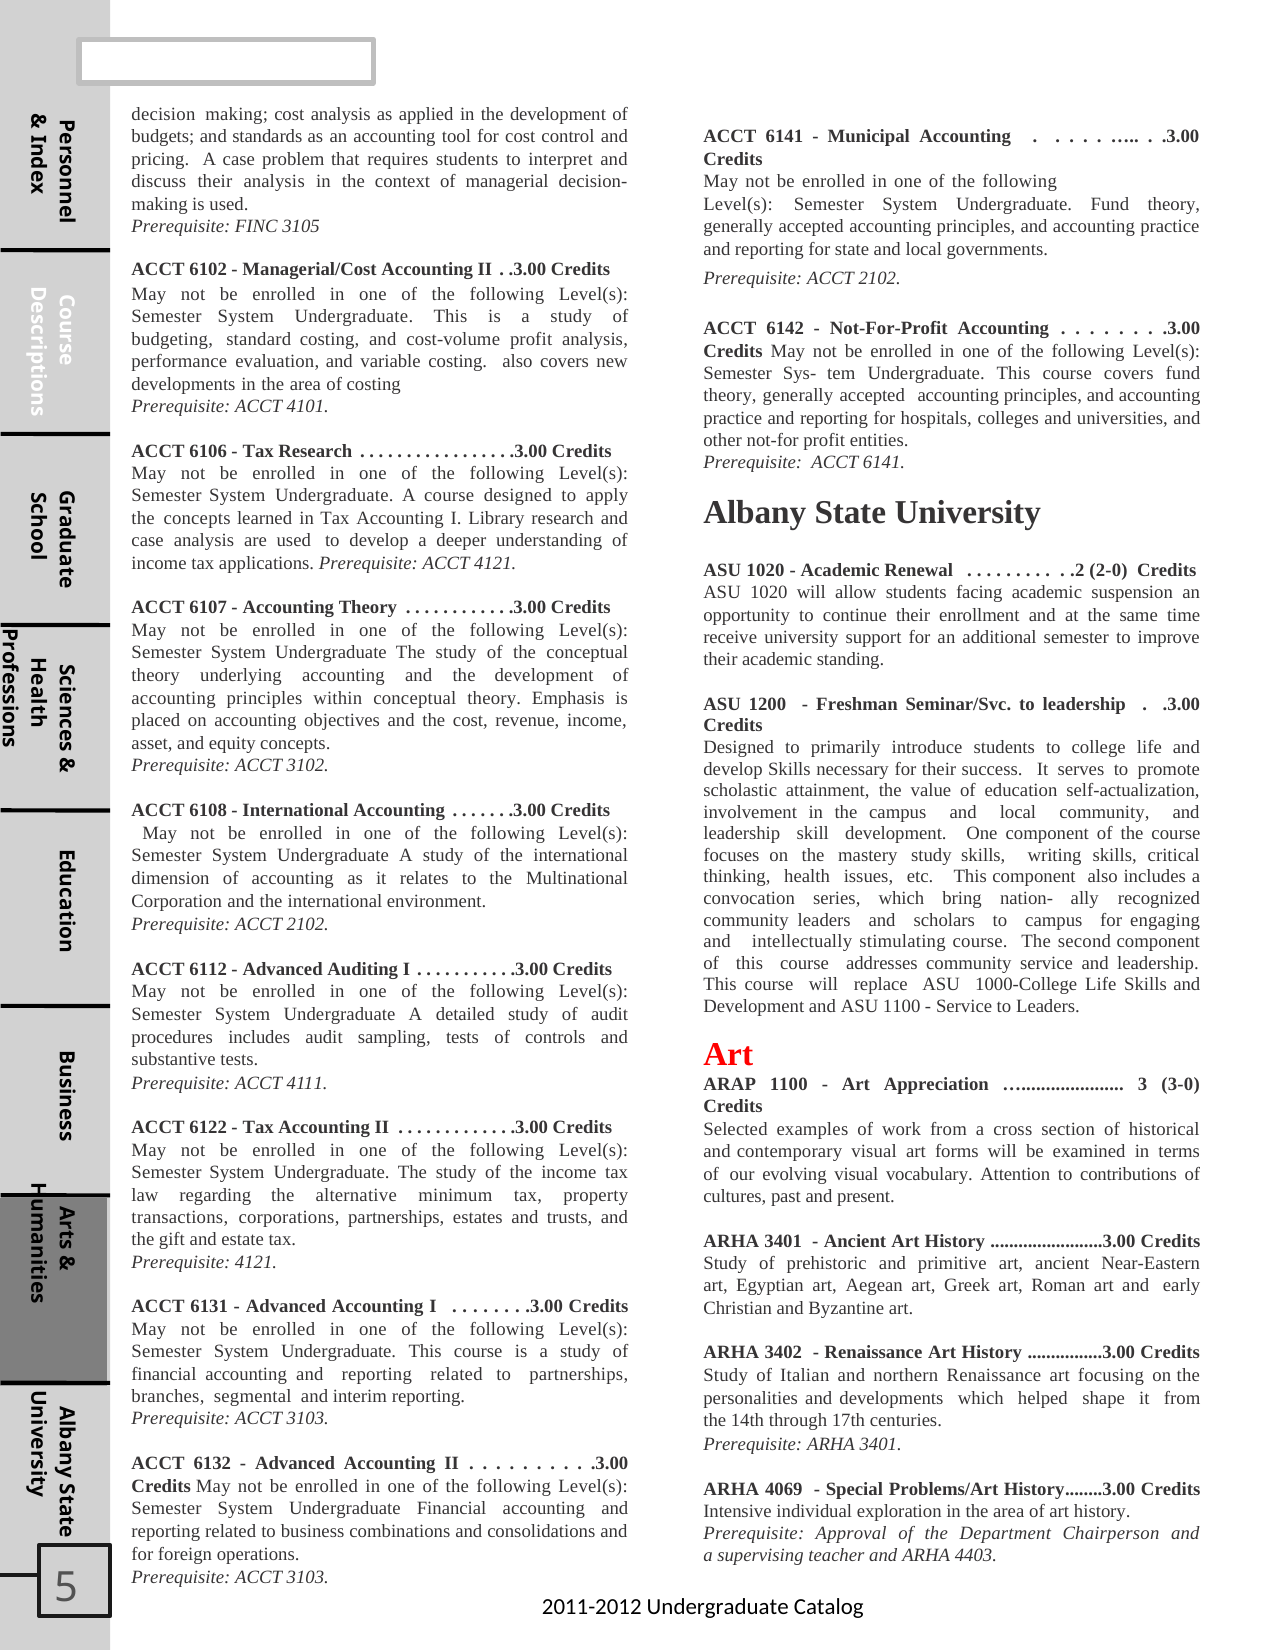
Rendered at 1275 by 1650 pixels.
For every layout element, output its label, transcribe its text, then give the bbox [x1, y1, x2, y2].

text May not be enrolled in one of the following Level(s): Semester System Undergraduate. This is a study of budgeting, standard costing, and cost-volume profit analysis, performance evaluation, and variable costing. also covers new developments in the area of costing [131, 283, 628, 394]
text ASU 1200 - Freshman Seminar/Svc. to leadership . .3.00 Credits [703, 693, 1200, 736]
text May not be enrolled in one of the following Level(s): Semester System Undergraduate A study of the international dimension of accounting as it relates to the Multinational Corporation and the international environment. [131, 822, 628, 911]
text ACCT 6112 - Advanced Auditing I . . . . . . . . . . .3.00 Credits [131, 958, 628, 979]
text ACCT 6107 - Accounting Theory . . . . . . . . . . . .3.00 Credits [131, 596, 628, 618]
text ARHA 3402 - Renaissance Art History ................3.00 Credits Study of Italian and northern Renaissance art focusing on the personalities and developments which helped shape it from the 14th through 17th centuries. [703, 1341, 1200, 1431]
text ACCT 6102 - Managerial/Cost Accounting II . .3.00 Credits [131, 257, 628, 279]
text ACCT 6108 - International Accounting . . . . . . .3.00 Credits [131, 799, 628, 821]
text ASU 1020 will allow students facing academic suspension an opportunity to continue their enrollment and at the same time receive university support for an additional semester to improve their academic standing. [703, 581, 1200, 670]
subtitle Albany State University [703, 492, 1218, 531]
text ARHA 4069 - Special Problems/Art History........3.00 Credits Intensive individual exploration in the area of art history. [703, 1477, 1200, 1522]
text Prerequisite: ACCT 2102. [703, 260, 1200, 288]
text ARAP 1100 - Art Appreciation …..................... 3 (3-0) Credits [703, 1073, 1200, 1117]
text May not be enrolled in one of the following Level(s): Semester System Undergraduate A detailed study of audit procedures includes audit sampling, tests of controls and substantive tests. [131, 980, 628, 1070]
text May not be enrolled in one of the following Level(s): Semester System Undergraduate. A course designed to apply the concepts learned in Tax Accounting I. Library research and case analysis are used to develop a deeper understanding of income tax applications. Prerequisite: ACCT 4121. [131, 462, 628, 573]
text Prerequisite: ACCT 3102. [131, 754, 628, 776]
text May not be enrolled in one of the following Level(s): Semester System Undergraduate. The study of the income tax law regarding the alternative minimum tax, property transactions, corporations, partnerships, estates and trusts, and the gift and estate tax. [131, 1139, 628, 1250]
text Prerequisite: ACCT 6141. [703, 451, 1200, 473]
subtitle Art [703, 1035, 1218, 1073]
text ACCT 6131 - Advanced Accounting I . . . . . . . .3.00 Credits May not be enrolled in one of the following Level(s): Semester System Undergraduate. This course is a study of financial accounting and reporting related to partnerships, branches, segmental and interim reporting. [131, 1295, 628, 1406]
text Prerequisite: Approval of the Department Chairperson and a supervising teacher and ARHA 4403. [703, 1523, 1200, 1566]
text Prerequisite: ACCT 3103. [131, 1407, 628, 1429]
text ASU 1020 - Academic Renewal . . . . . . . . . . .2 (2-0) Credits [703, 559, 1200, 580]
text Designed to primarily introduce students to college life and develop Skills necessary for their success. It serves to promote scholastic attainment, the value of education self-actualization, involvement in the campus and local community, and leadership skill development. One component of the course focuses on the mastery study skills, writing skills, critical thinking, health issues, etc. This component also includes a convocation series, which bring nation- ally recognized community leaders and scholars to campus for engaging and intellectually stimulating course. The second component of this course addresses community service and leadership. This course will replace ASU 1000-College Life Skills and Development and ASU 1100 - Service to Leaders. [703, 736, 1200, 1016]
text ACCT 6142 - Not-For-Profit Accounting . . . . . . . .3.00 Credits May not be enrolled in one of the following Level(s): Semester Sys- tem Undergraduate. This course covers fund theory, generally accepted accounting principles, and accounting practice and reporting for hospitals, colleges and universities, and other not-for profit entities. [703, 317, 1200, 451]
text ACCT 6132 - Advanced Accounting II . . . . . . . . . .3.00 Credits May not be enrolled in one of the following Level(s): Semester System Undergraduate Financial accounting and reporting related to business combinations and consolidations and for foreign operations. [131, 1452, 628, 1564]
text Level(s): Semester System Undergraduate. Fund theory, generally accepted accounting principles, and accounting practice and reporting for state and local governments. [703, 193, 1200, 259]
text Selected examples of work from a cross section of historical and contemporary visual art forms will be examined in terms of our evolving visual vocabulary. Attention to contributions of cultures, past and present. [703, 1118, 1200, 1207]
text Prerequisite: ARHA 3401. [703, 1433, 1200, 1454]
text May not be enrolled in one of the following [703, 170, 1200, 192]
text Prerequisite: FINC 3105 [131, 215, 628, 237]
text ACCT 6106 - Tax Research . . . . . . . . . . . . . . . . .3.00 Credits [131, 439, 628, 461]
text May not be enrolled in one of the following Level(s): Semester System Undergraduate The study of the conceptual theory underlying accounting and the development of accounting principles within conceptual theory. Emphasis is placed on accounting objectives and the cost, revenue, income, asset, and equity concepts. [131, 619, 628, 753]
text Prerequisite: ACCT 4111. [131, 1072, 628, 1093]
text ACCT 6122 - Tax Accounting II . . . . . . . . . . . . .3.00 Credits [131, 1116, 628, 1138]
text Prerequisite: ACCT 2102. [131, 913, 628, 934]
text Prerequisite: ACCT 3103. [131, 1566, 628, 1587]
text ARHA 3401 - Ancient Art History ........................3.00 Credits Study of prehistoric and primitive art, ancient Near-Eastern art, Egyptian art, Aegean art, Greek art, Roman art and early Christian and Byzantine art. [703, 1229, 1200, 1318]
text Prerequisite: ACCT 4101. [131, 395, 628, 416]
text ACCT 6141 - Municipal Accounting . . . . . ….. . .3.00 Credits [703, 125, 1200, 169]
text Prerequisite: 4121. [131, 1251, 628, 1272]
